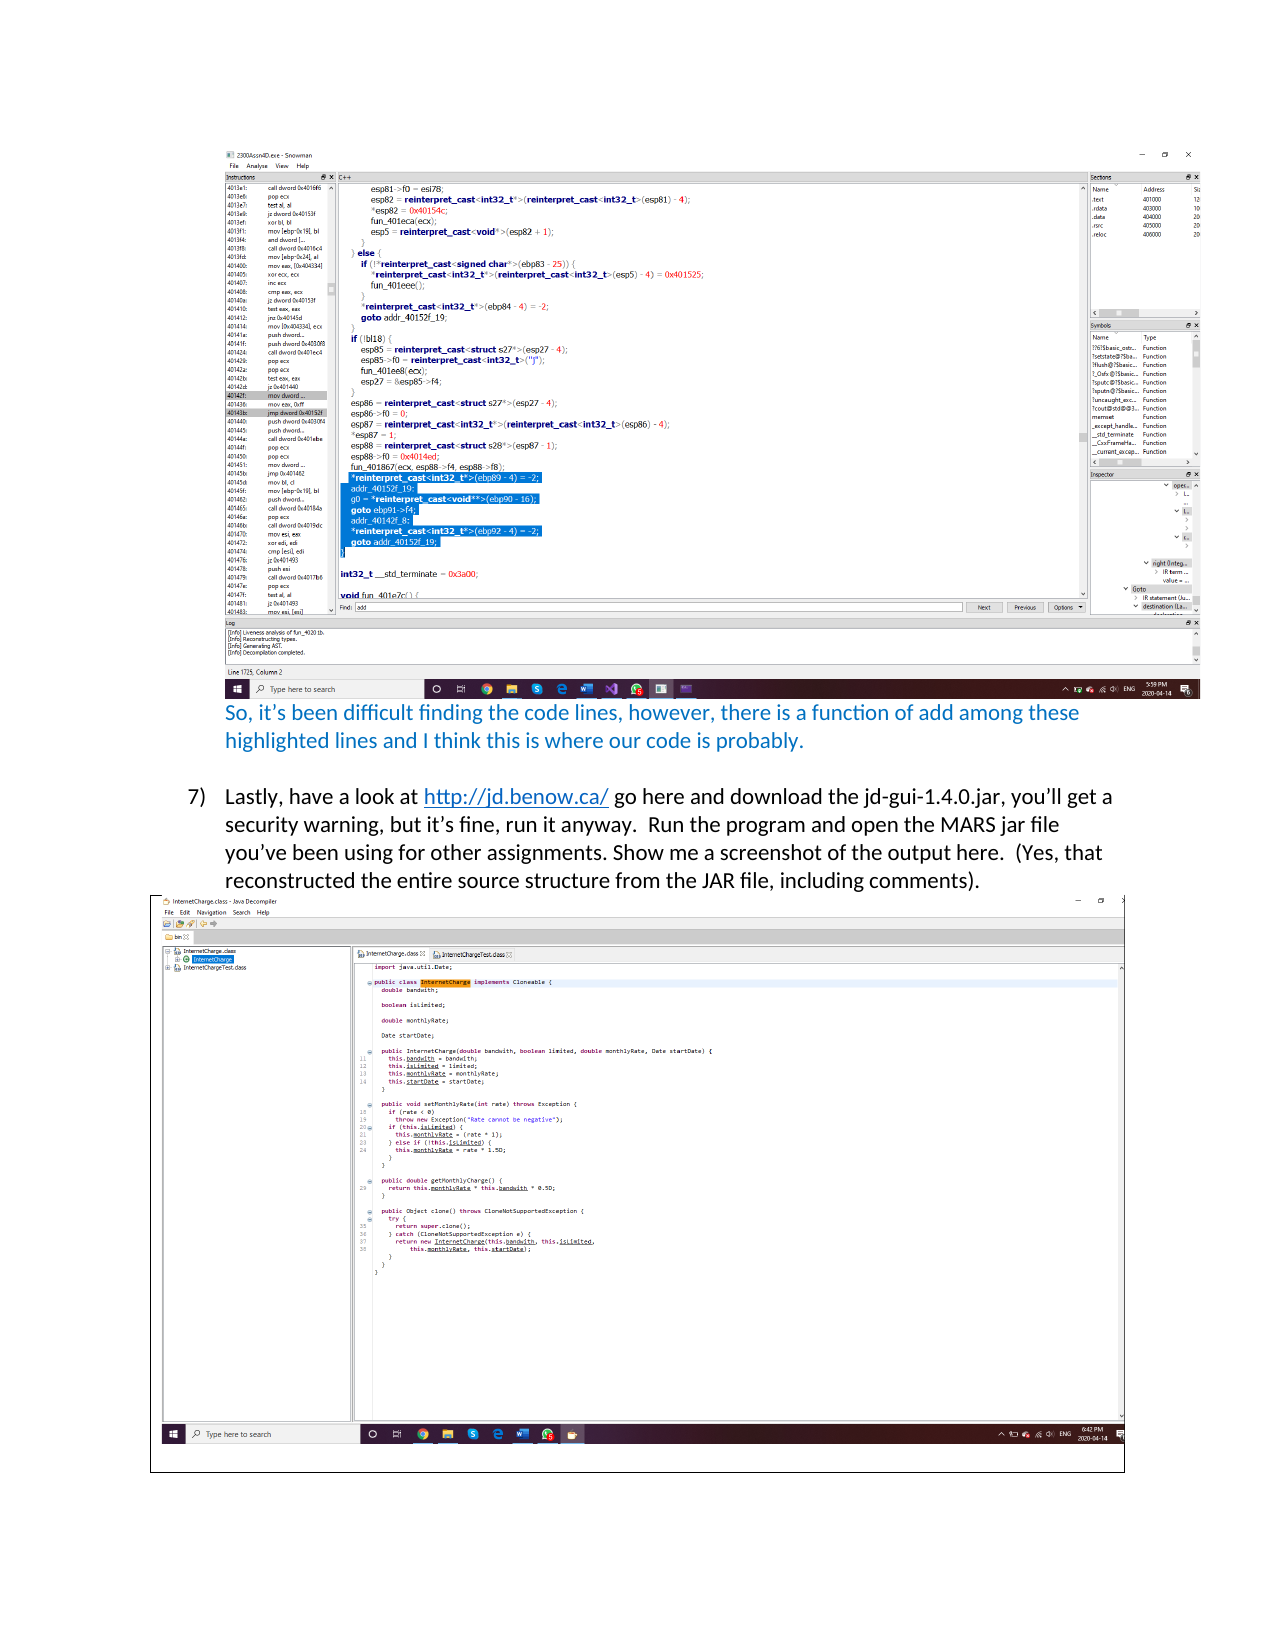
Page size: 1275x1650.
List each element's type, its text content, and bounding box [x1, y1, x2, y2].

picture [225, 150, 1200, 699]
list Lastly, have a look at http://jd.benow.ca/ go here and download the jd-gui-1.4.0.jar, you’ll get a security warning, but it’s fine, run it anyway. Run the program and open the MARS jar file you’ve been using for other assignments. Show me a screenshot of the output here. (Yes, that reconstructed the entire source structure from the JAR file, including comments). [187, 782, 1125, 894]
picture [161, 895, 1125, 1444]
table_header [151, 896, 1124, 1472]
list So, it’s been difficult finding the code lines, however, there is a function of add among these highlighted lines and I think this is where our code is probably. [225, 699, 1125, 754]
